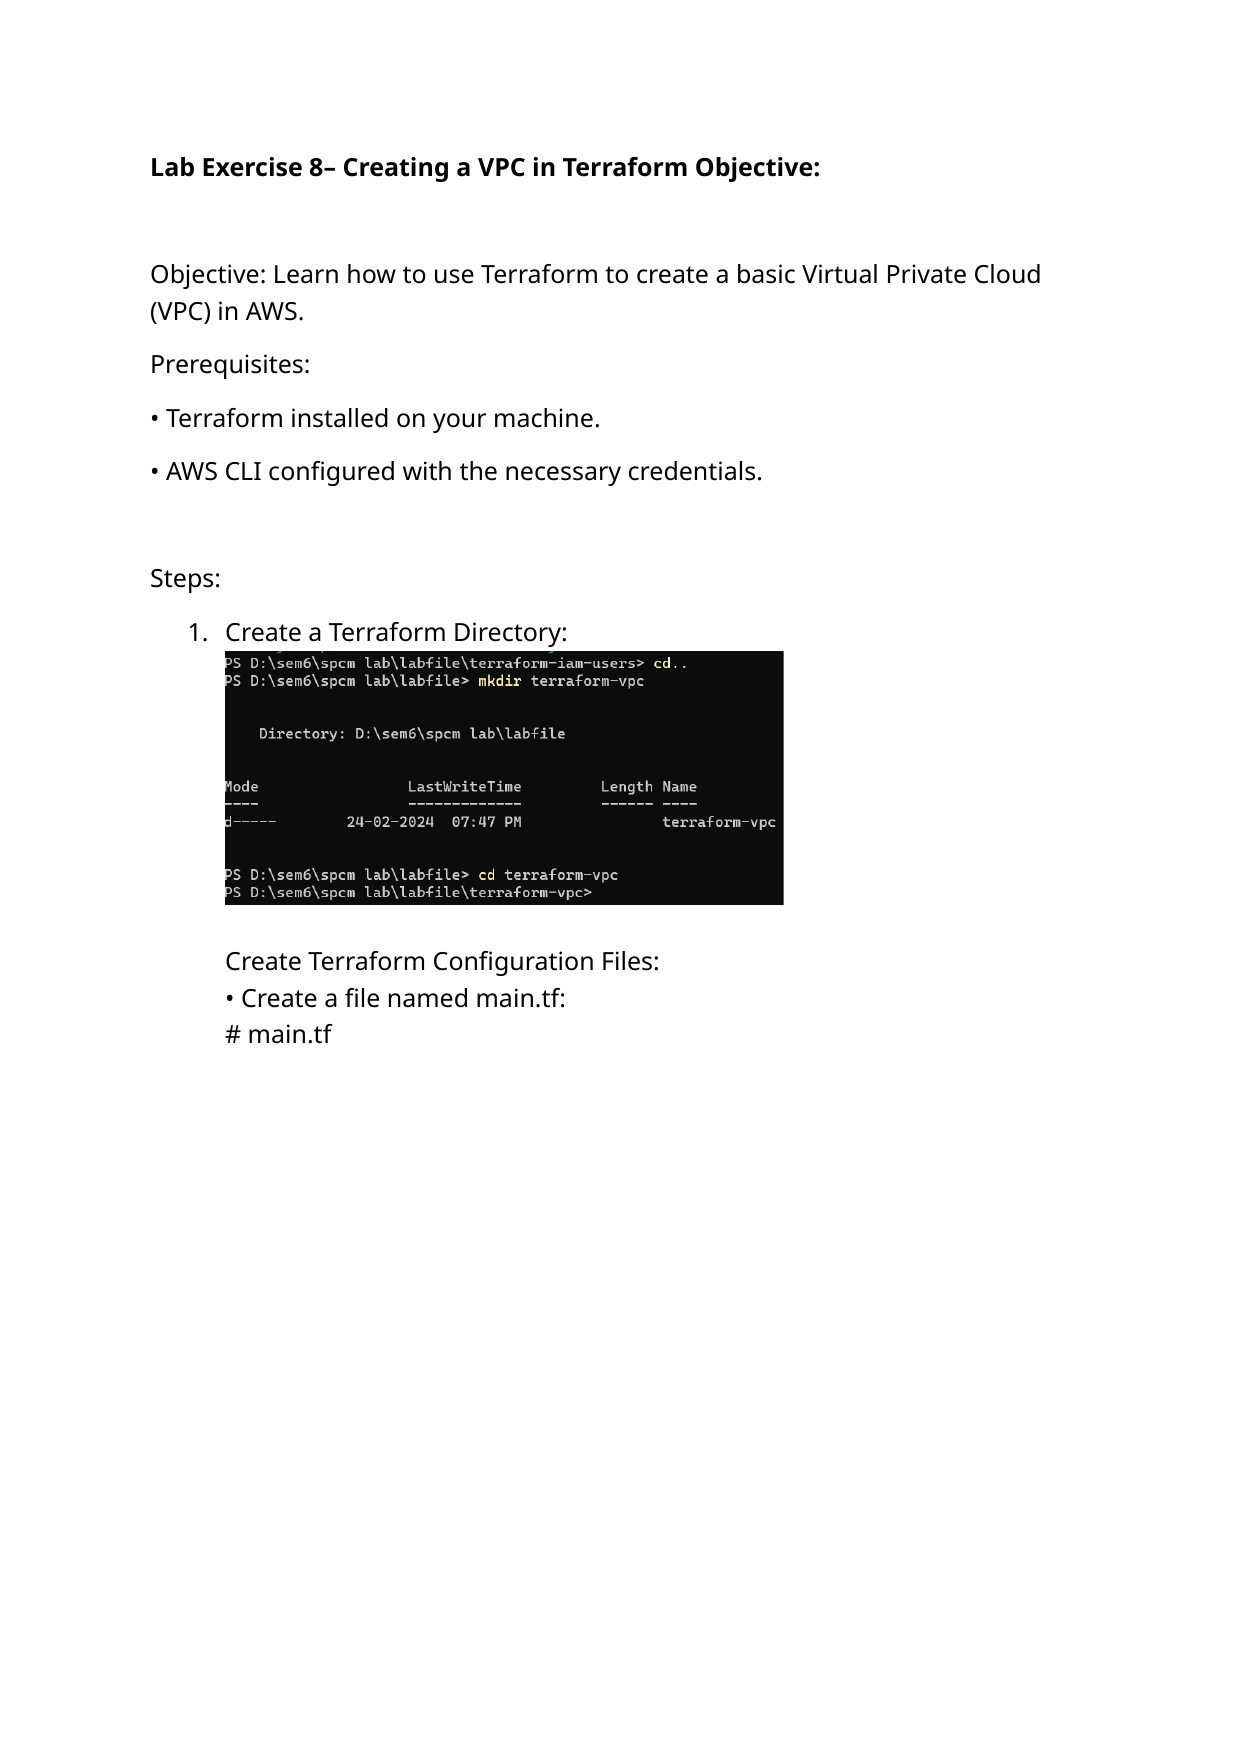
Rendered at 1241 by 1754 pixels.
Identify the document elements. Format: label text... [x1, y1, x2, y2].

text Prerequisites: [150, 347, 1090, 381]
picture [225, 651, 784, 905]
list Create a Terraform Directory: [187, 614, 1090, 648]
text • AWS CLI configured with the necessary credentials. [150, 454, 1090, 488]
text Steps: [150, 561, 1090, 595]
text Objective: Learn how to use Terraform to create a basic Virtual Private Cloud (VPC) in AWS. [150, 257, 1090, 328]
list # main.tf [225, 1017, 1090, 1051]
list Create Terraform Configuration Files: [225, 943, 1090, 977]
list • Create a file named main.tf: [225, 980, 1090, 1014]
text • Terraform installed on your machine. [150, 401, 1090, 434]
text Lab Exercise 8– Creating a VPC in Terraform Objective: [150, 150, 1090, 184]
